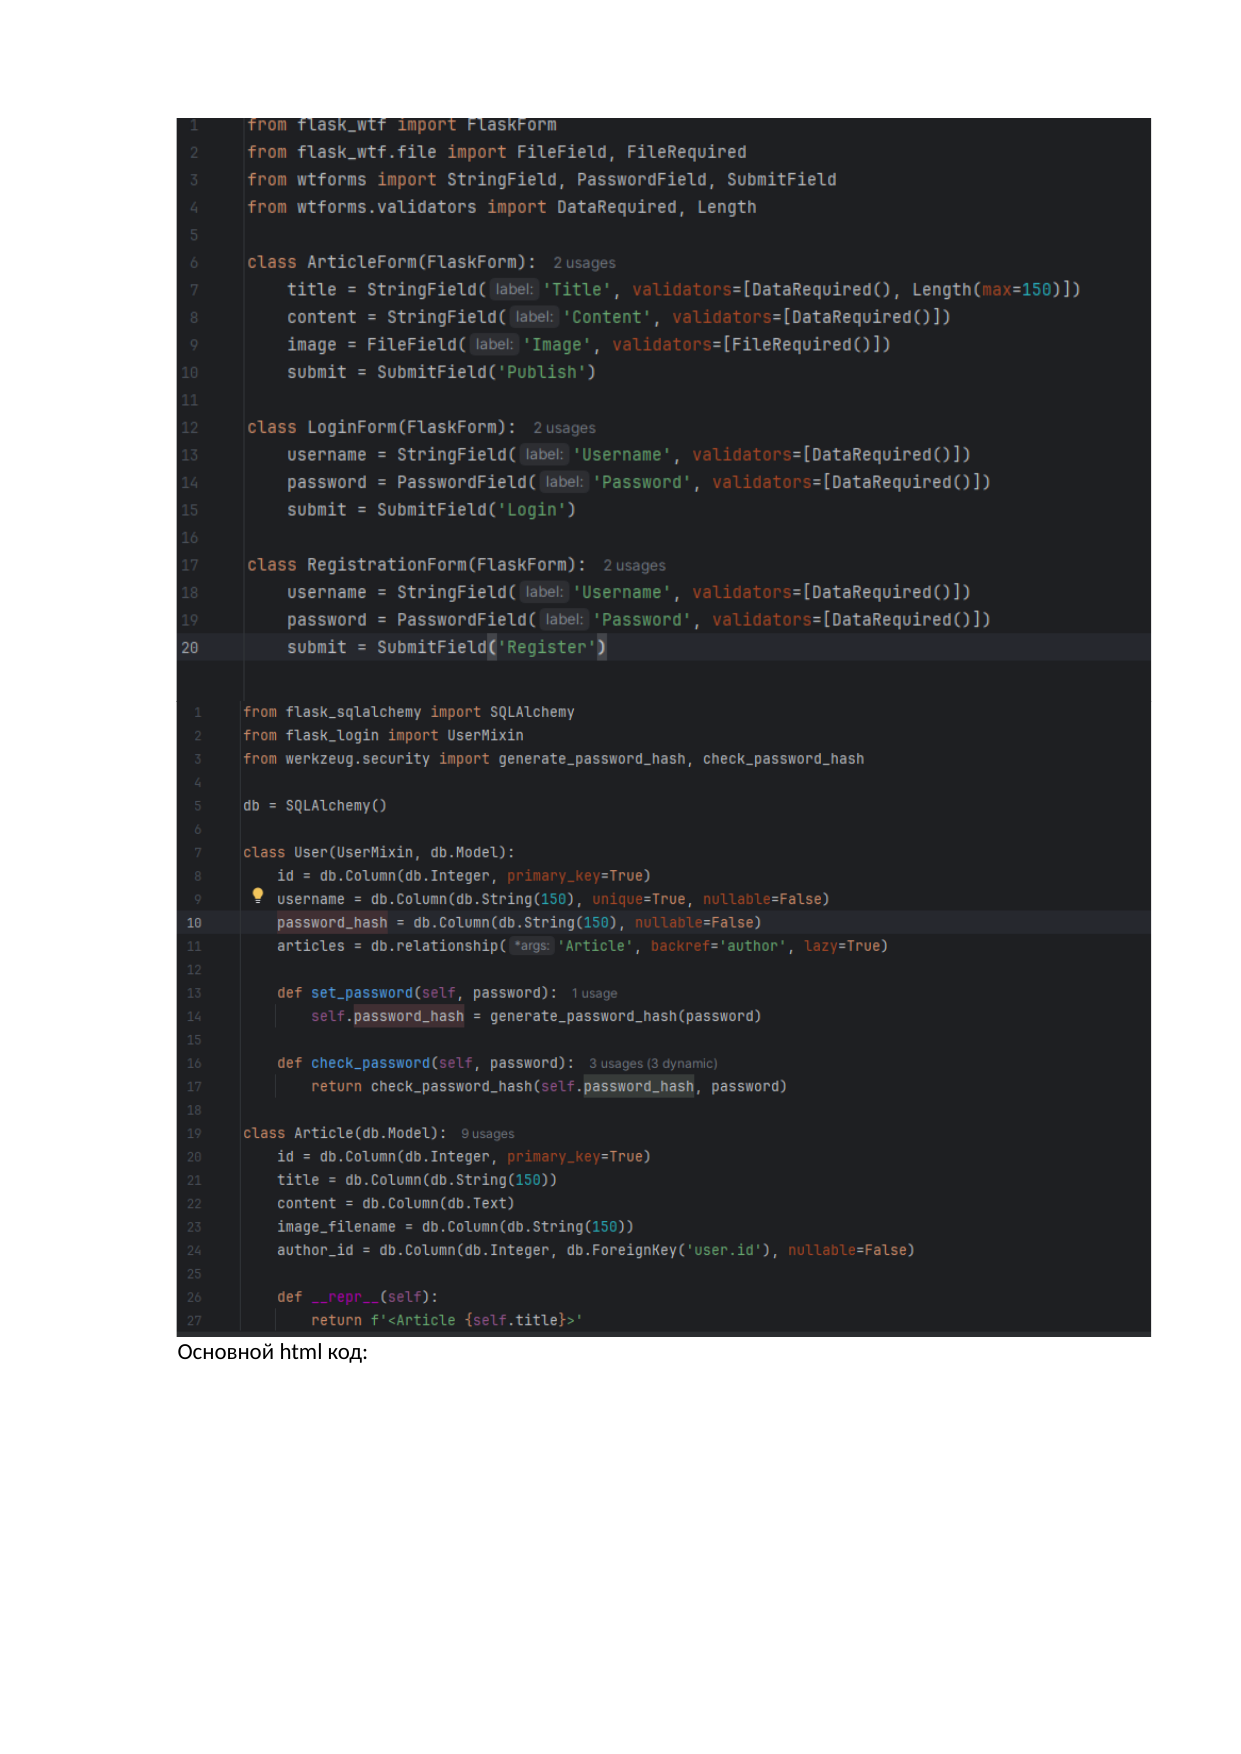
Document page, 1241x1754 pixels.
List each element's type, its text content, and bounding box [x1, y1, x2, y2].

picture [176, 118, 1152, 1337]
text Основной html код: [177, 1337, 1152, 1365]
